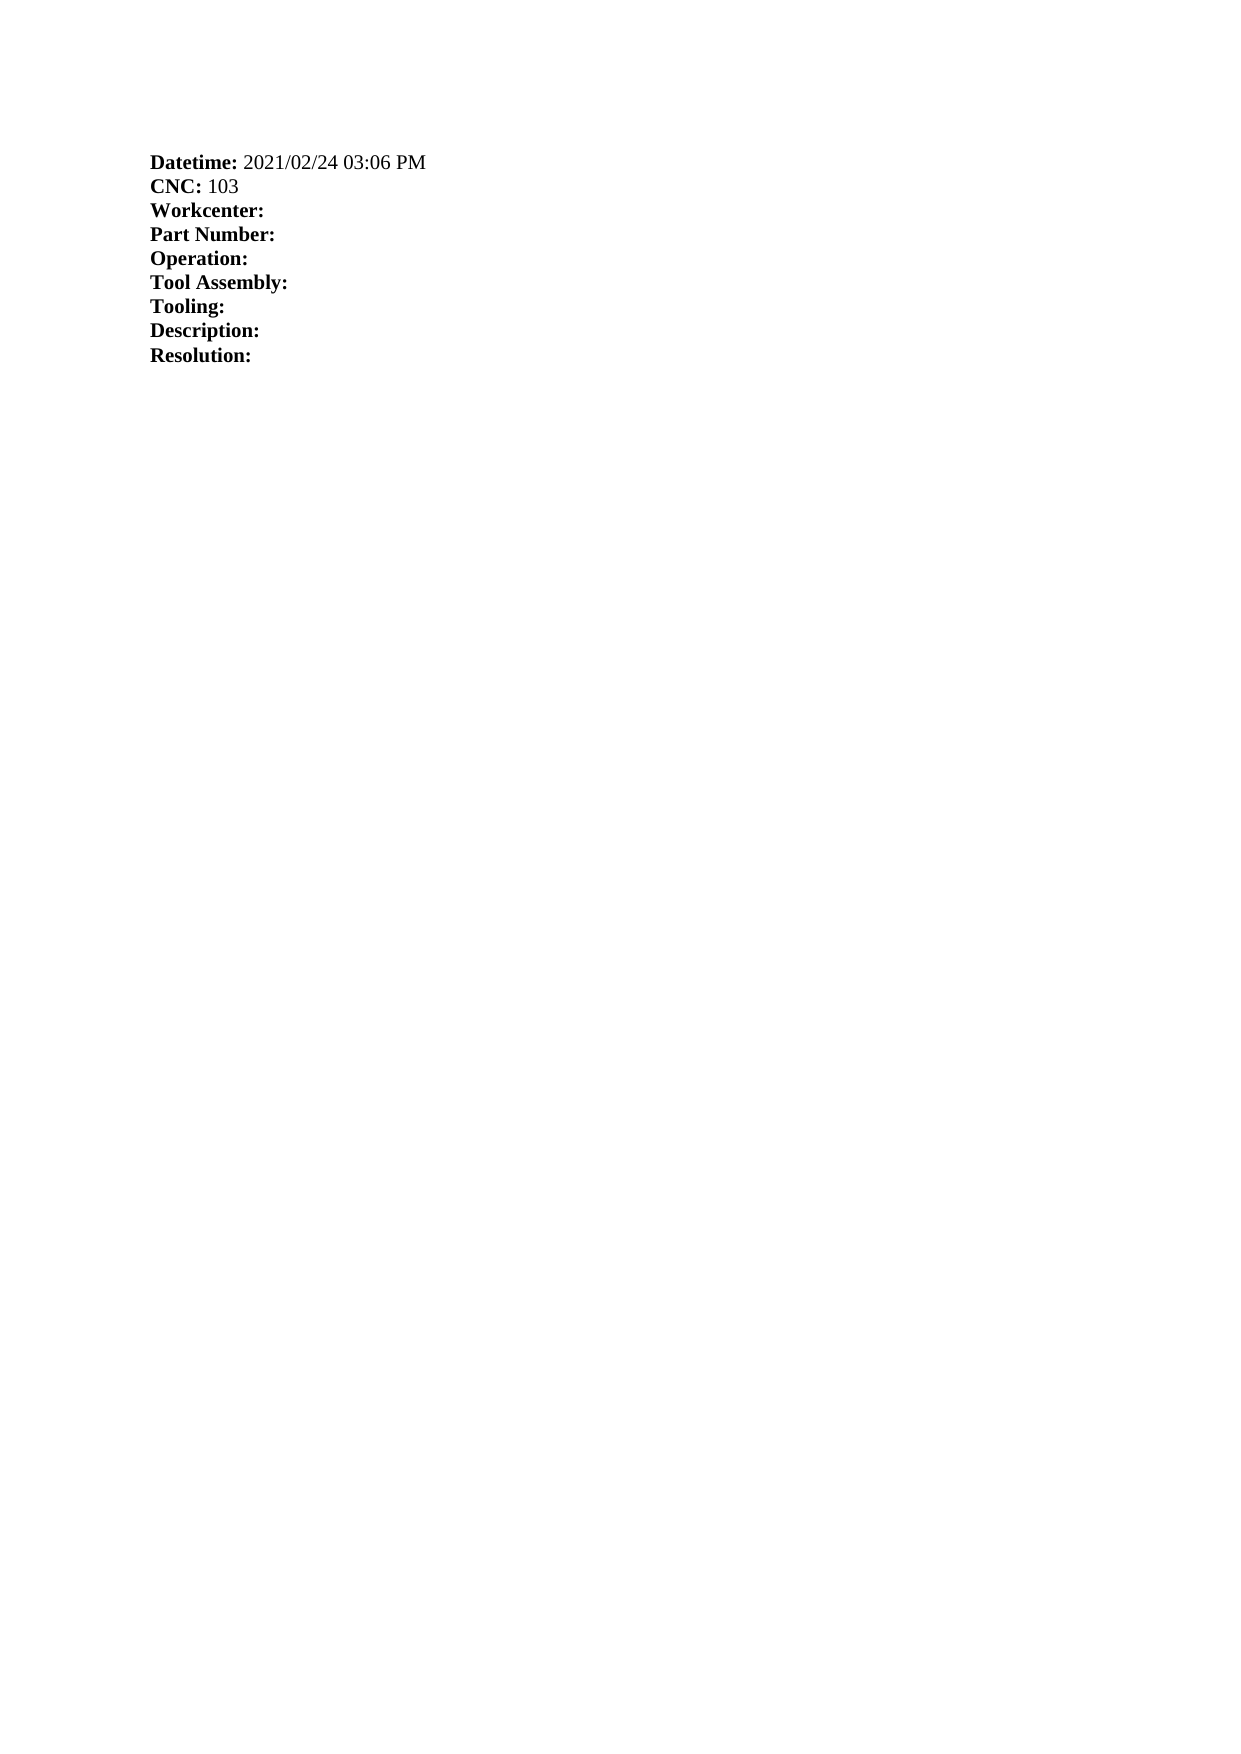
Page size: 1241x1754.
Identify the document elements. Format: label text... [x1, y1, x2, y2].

text Datetime: 2021/02/24 03:06 PM CNC: 103 Workcenter: Part Number: Operation: Tool Assembly: Tooling: Description: Resolution: [150, 150, 1090, 367]
